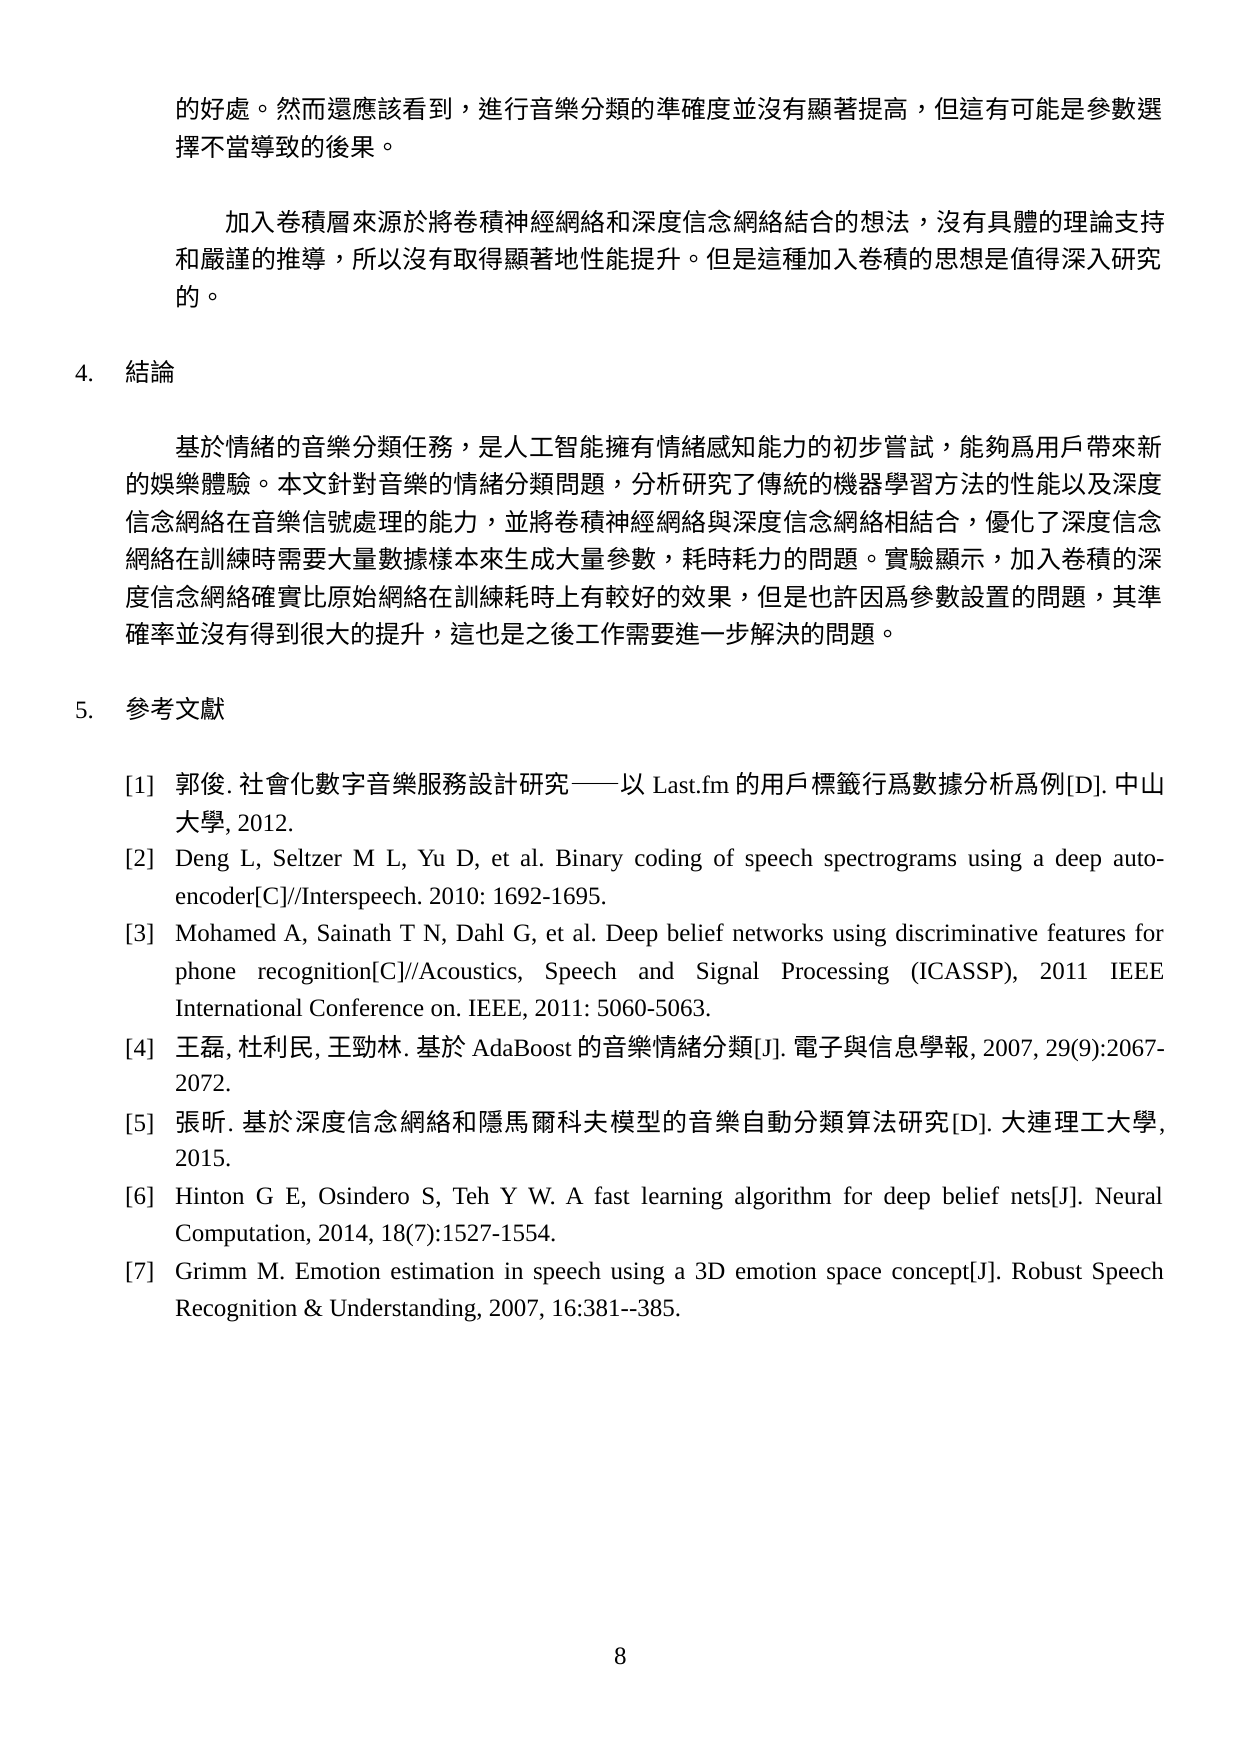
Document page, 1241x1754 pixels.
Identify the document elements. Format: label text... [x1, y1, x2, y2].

text 加入卷積層來源於將卷積神經網絡和深度信念網絡結合的想法，沒有具體的理論支持和嚴謹的推導，所以沒有取得顯著地性能提升。但是這種加入卷積的思想是值得深入研究的。 [175, 202, 1165, 314]
list Deng L, Seltzer M L, Yu D, et al. Binary coding of speech spectrograms using a deep auto-encoder[C]//Interspeech. 2010: 1692-1695. [125, 839, 1165, 914]
list 郭俊. 社會化數字音樂服務設計研究——以Last.fm的用戶標籤行爲數據分析爲例[D]. 中山大學, 2012. [125, 764, 1165, 839]
list Hinton G E, Osindero S, Teh Y W. A fast learning algorithm for deep belief nets[J]. Neural Computation, 2014, 18(7):1527-1554. [125, 1177, 1165, 1252]
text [175, 89, 1165, 164]
list Mohamed A, Sainath T N, Dahl G, et al. Deep belief networks using discriminative features for phone recognition[C]//Acoustics, Speech and Signal Processing (ICASSP), 2011 IEEE International Conference on. IEEE, 2011: 5060-5063. [125, 914, 1165, 1027]
list 王磊, 杜利民, 王勁林. 基於AdaBoost的音樂情緒分類[J]. 電子與信息學報, 2007, 29(9):2067-2072. [125, 1027, 1165, 1102]
list 結論 [75, 352, 1165, 389]
list Grimm M. Emotion estimation in speech using a 3D emotion space concept[J]. Robust Speech Recognition & Understanding, 2007, 16:381--385. [125, 1252, 1165, 1327]
list 基於情緒的音樂分類任務，是人工智能擁有情緒感知能力的初步嘗試，能夠爲用戶帶來新的娛樂體驗。本文針對音樂的情緒分類問題，分析研究了傳統的機器學習方法的性能以及深度信念網絡在音樂信號處理的能力，並將卷積神經網絡與深度信念網絡相結合，優化了深度信念網絡在訓練時需要大量數據樣本來生成大量參數，耗時耗力的問題。實驗顯示，加入卷積的深度信念網絡確實比原始網絡在訓練耗時上有較好的效果，但是也許因爲參數設置的問題，其準確率並沒有得到很大的提升，這也是之後工作需要進一步解決的問題。 [125, 427, 1165, 652]
list 張昕. 基於深度信念網絡和隱馬爾科夫模型的音樂自動分類算法研究[D]. 大連理工大學, 2015. [125, 1102, 1165, 1177]
list 參考文獻 [75, 689, 1165, 727]
